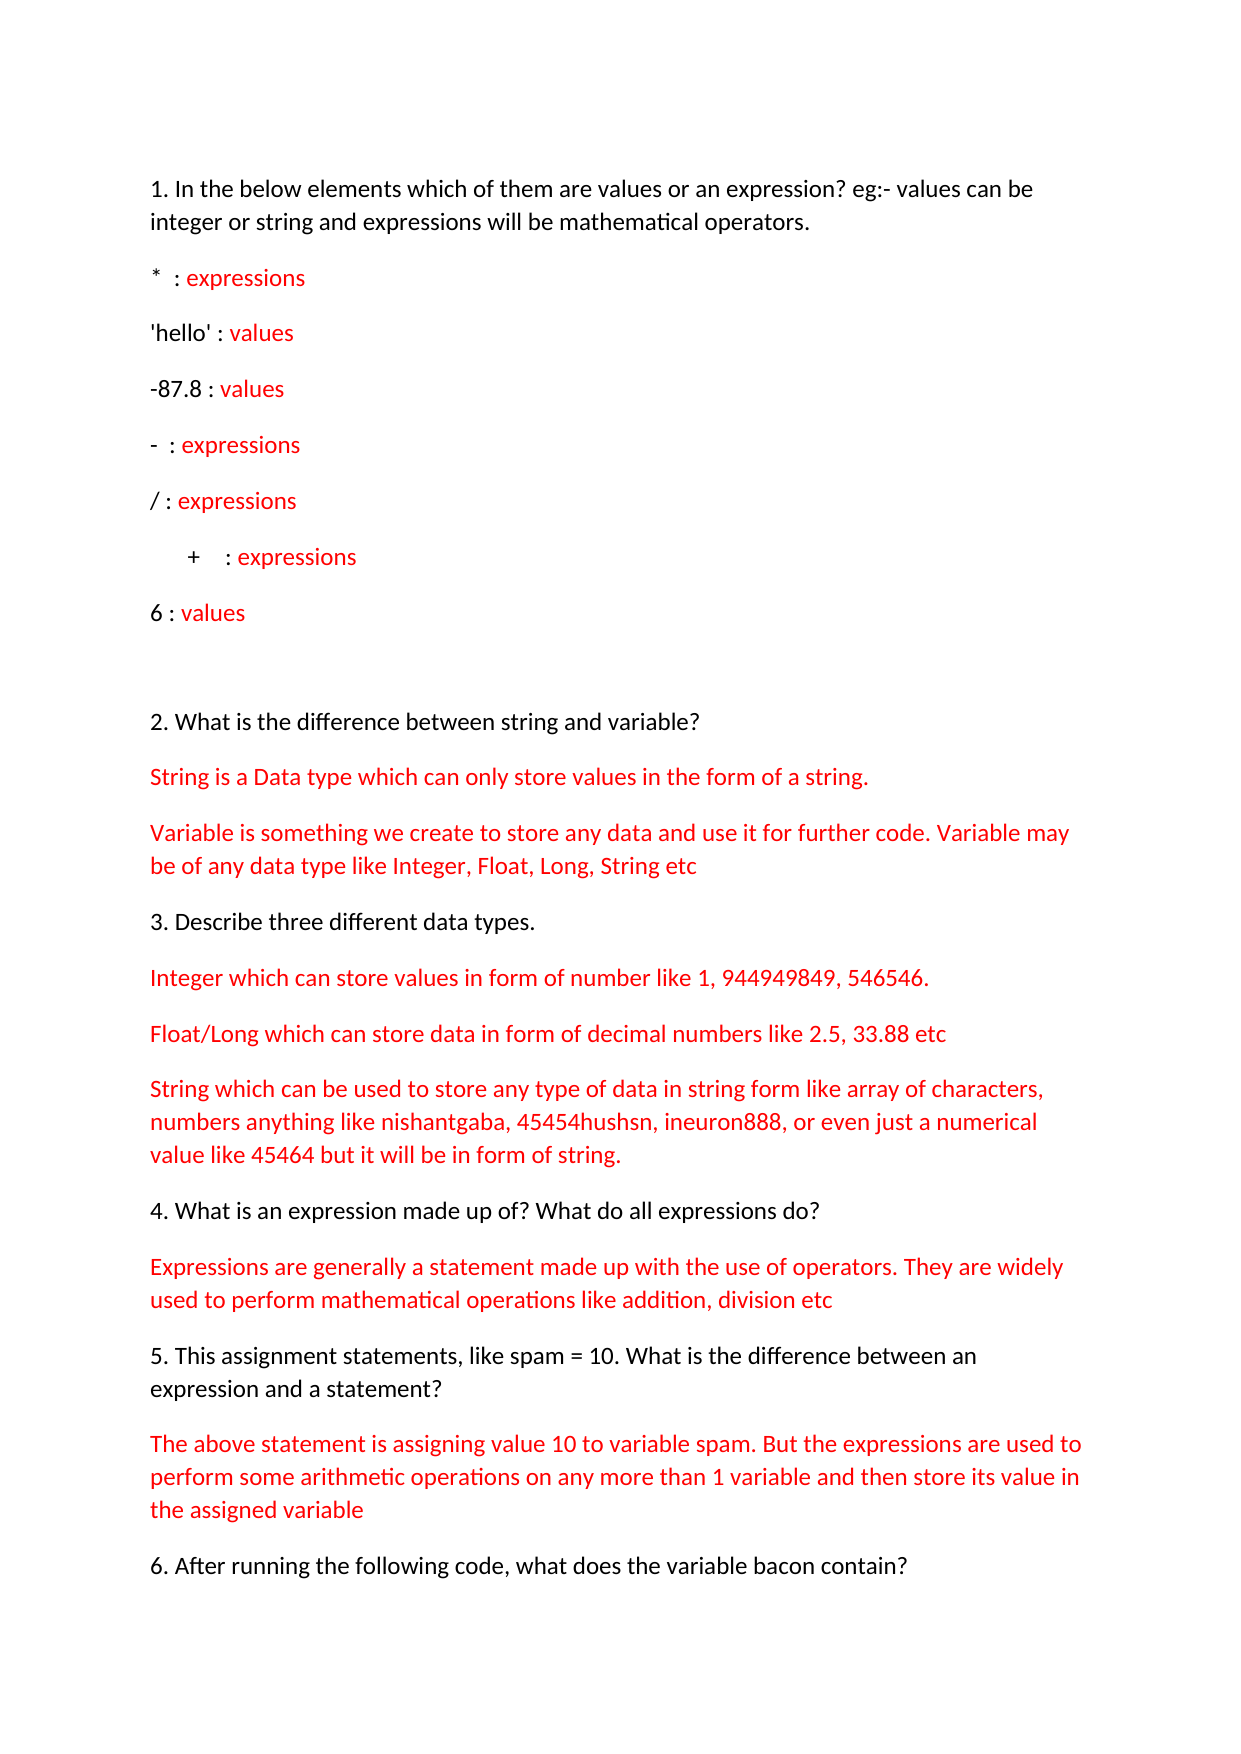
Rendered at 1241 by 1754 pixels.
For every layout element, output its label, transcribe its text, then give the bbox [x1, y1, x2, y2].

text 6. After running the following code, what does the variable bacon contain? [150, 1550, 1090, 1581]
text 6 : values [150, 597, 1090, 627]
text String is a Data type which can only store values in the form of a string. [150, 761, 1090, 792]
text 2. What is the difference between string and variable? [150, 706, 1090, 736]
text The above statement is assigning value 10 to variable spam. But the expressions are used to perform some arithmetic operations on any more than 1 variable and then store its value in the assigned variable [150, 1428, 1090, 1525]
text 3. Describe three different data types. [150, 906, 1090, 937]
text / : expressions [150, 485, 1090, 516]
text 1. In the below elements which of them are values or an expression? eg:- values can be integer or string and expressions will be mathematical operators. [150, 173, 1090, 236]
text String which can be used to store any type of data in string form like array of characters, numbers anything like nishantgaba, 45454hushsn, ineuron888, or even just a numerical value like 45464 but it will be in form of string. [150, 1073, 1090, 1170]
text 4. What is an expression made up of? What do all expressions do? [150, 1195, 1090, 1226]
text 'hello' : values [150, 317, 1090, 348]
text 5. This assignment statements, like spam = 10. What is the difference between an expression and a statement? [150, 1340, 1090, 1403]
text Float/Long which can store data in form of decimal numbers like 2.5, 33.88 etc [150, 1018, 1090, 1048]
list : expressions [187, 541, 1090, 571]
text Variable is something we create to store any data and use it for further code. Variable may be of any data type like Integer, Float, Long, String etc [150, 817, 1090, 881]
text Integer which can store values in form of number like 1, 944949849, 546546. [150, 962, 1090, 992]
text - : expressions [150, 429, 1090, 460]
text Expressions are generally a statement made up with the use of operators. They are widely used to perform mathematical operations like addition, division etc [150, 1251, 1090, 1314]
text * : expressions [150, 262, 1090, 292]
text -87.8 : values [150, 373, 1090, 404]
